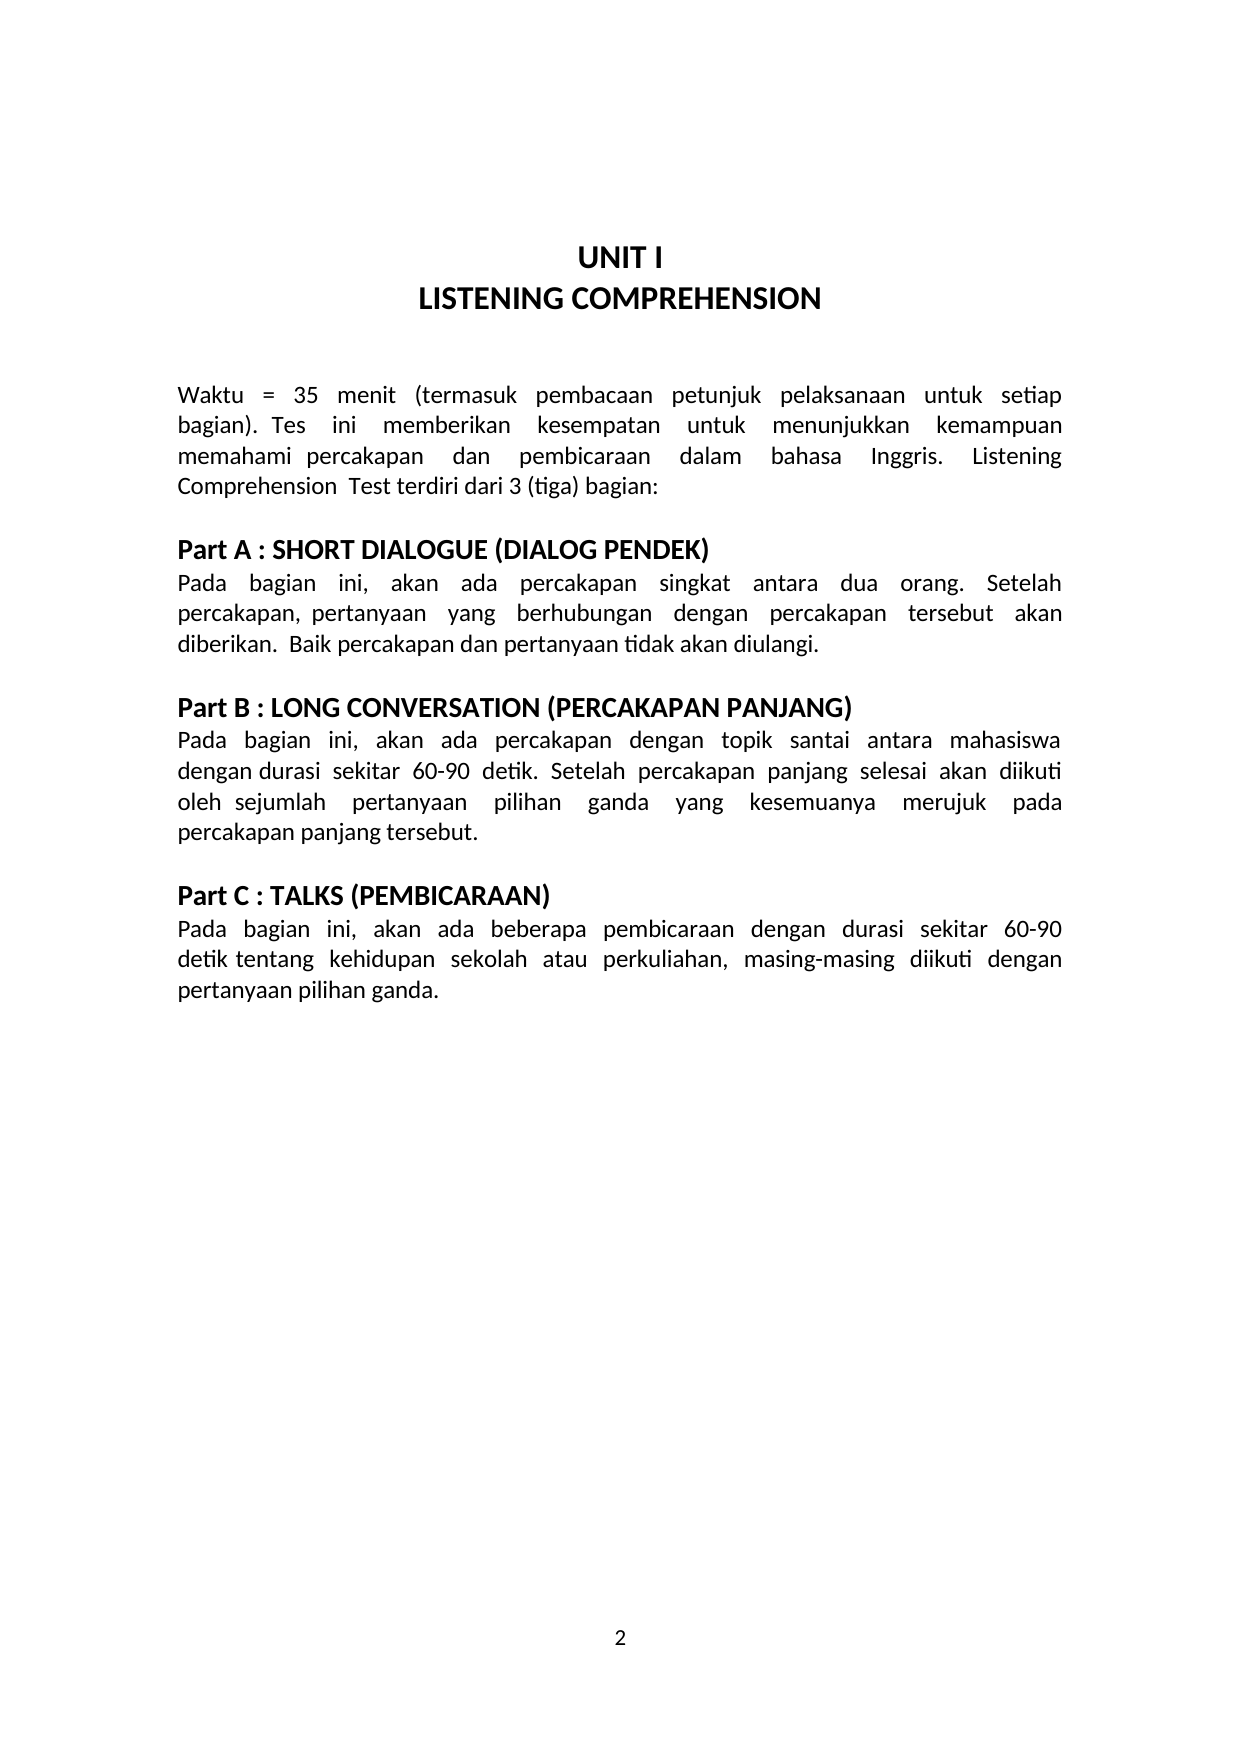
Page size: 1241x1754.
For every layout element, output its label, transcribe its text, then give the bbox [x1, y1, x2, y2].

text Part A : SHORT DIALOGUE (DIALOG PENDEK) [177, 531, 1063, 567]
text Pada bagian ini, akan ada beberapa pembicaraan dengan durasi sekitar 60-90 detik tentang kehidupan sekolah atau perkuliahan, masing-masing diikuti dengan pertanyaan pilihan ganda. [177, 913, 1063, 1004]
text Part C : TALKS (PEMBICARAAN) [177, 877, 1063, 913]
text Waktu = 35 menit (termasuk pembacaan petunjuk pelaksanaan untuk setiap bagian). Tes ini memberikan kesempatan untuk menunjukkan kemampuan memahami percakapan dan pembicaraan dalam bahasa Inggris. Listening Comprehension Test terdiri dari 3 (tiga) bagian: [177, 379, 1063, 501]
text Part B : LONG CONVERSATION (PERCAKAPAN PANJANG) [177, 689, 1063, 725]
text Pada bagian ini, akan ada percakapan singkat antara dua orang. Setelah percakapan, pertanyaan yang berhubungan dengan percakapan tersebut akan diberikan. Baik percakapan dan pertanyaan tidak akan diulangi. [177, 567, 1063, 658]
text Pada bagian ini, akan ada percakapan dengan topik santai antara mahasiswa dengan durasi sekitar 60-90 detik. Setelah percakapan panjang selesai akan diikuti oleh sejumlah pertanyaan pilihan ganda yang kesemuanya merujuk pada percakapan panjang tersebut. [177, 725, 1063, 847]
text UNIT I [177, 236, 1063, 277]
text LISTENING COMPREHENSION [177, 277, 1063, 318]
